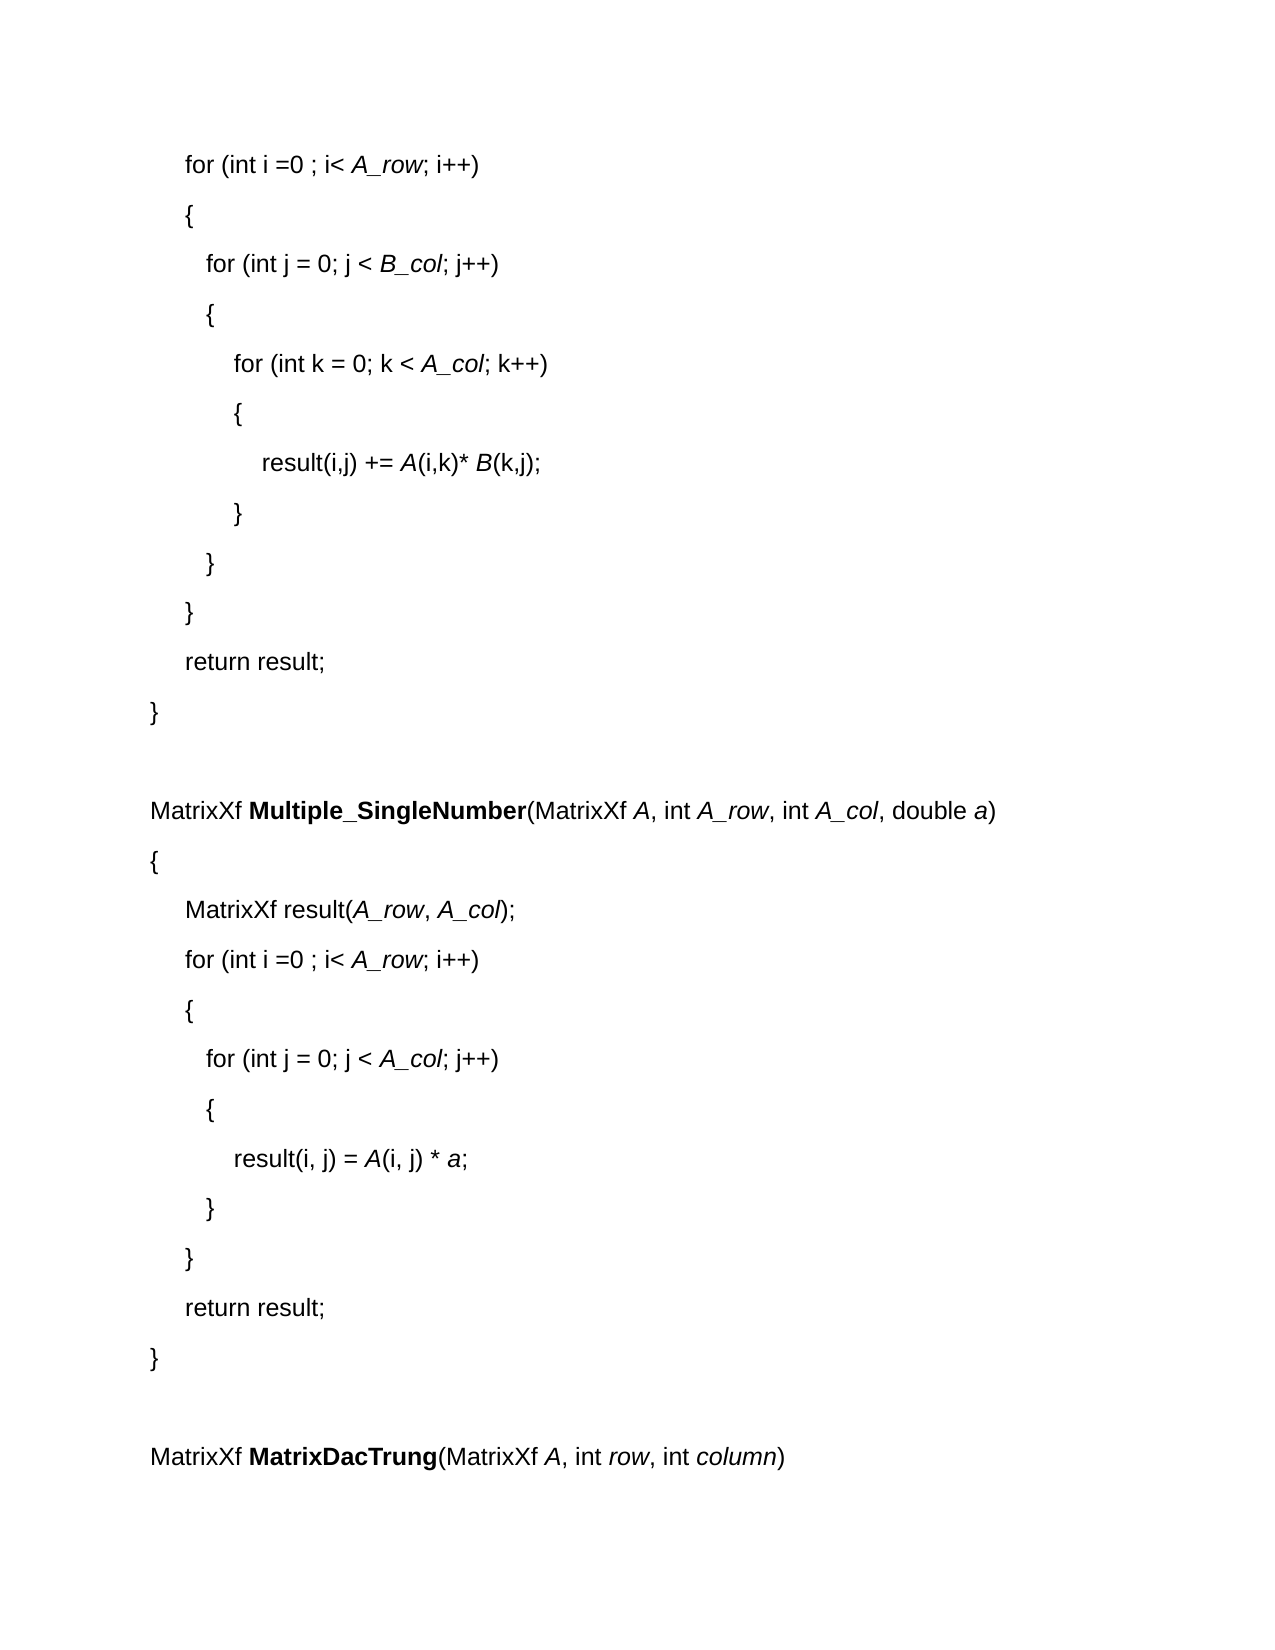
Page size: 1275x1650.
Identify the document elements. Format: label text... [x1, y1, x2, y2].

text result(i, j) = A(i, j) * a; [150, 1144, 1125, 1172]
text for (int j = 0; j < B_col; j++) [150, 249, 1125, 278]
text MatrixXf result(A_row, A_col); [150, 895, 1125, 924]
text for (int i =0 ; i< A_row; i++) [150, 945, 1125, 974]
text for (int j = 0; j < A_col; j++) [150, 1044, 1125, 1073]
text { [150, 1094, 1125, 1123]
text { [150, 846, 1125, 874]
text } [150, 697, 1125, 725]
text result(i,j) += A(i,k)* B(k,j); [150, 448, 1125, 477]
text } [150, 1342, 1125, 1371]
text return result; [150, 1293, 1125, 1322]
text } [150, 498, 1125, 527]
text for (int k = 0; k < A_col; k++) [150, 349, 1125, 377]
text MatrixXf MatrixDacTrung(MatrixXf A, int row, int column) [150, 1442, 1125, 1471]
text MatrixXf Multiple_SingleNumber(MatrixXf A, int A_row, int A_col, double a) [150, 796, 1125, 825]
text } [150, 1243, 1125, 1272]
text return result; [150, 647, 1125, 676]
text { [150, 398, 1125, 427]
text { [150, 200, 1125, 228]
text } [150, 547, 1125, 576]
text { [150, 299, 1125, 328]
text } [150, 597, 1125, 626]
text } [150, 1193, 1125, 1222]
text { [150, 995, 1125, 1023]
text for (int i =0 ; i< A_row; i++) [150, 150, 1125, 179]
